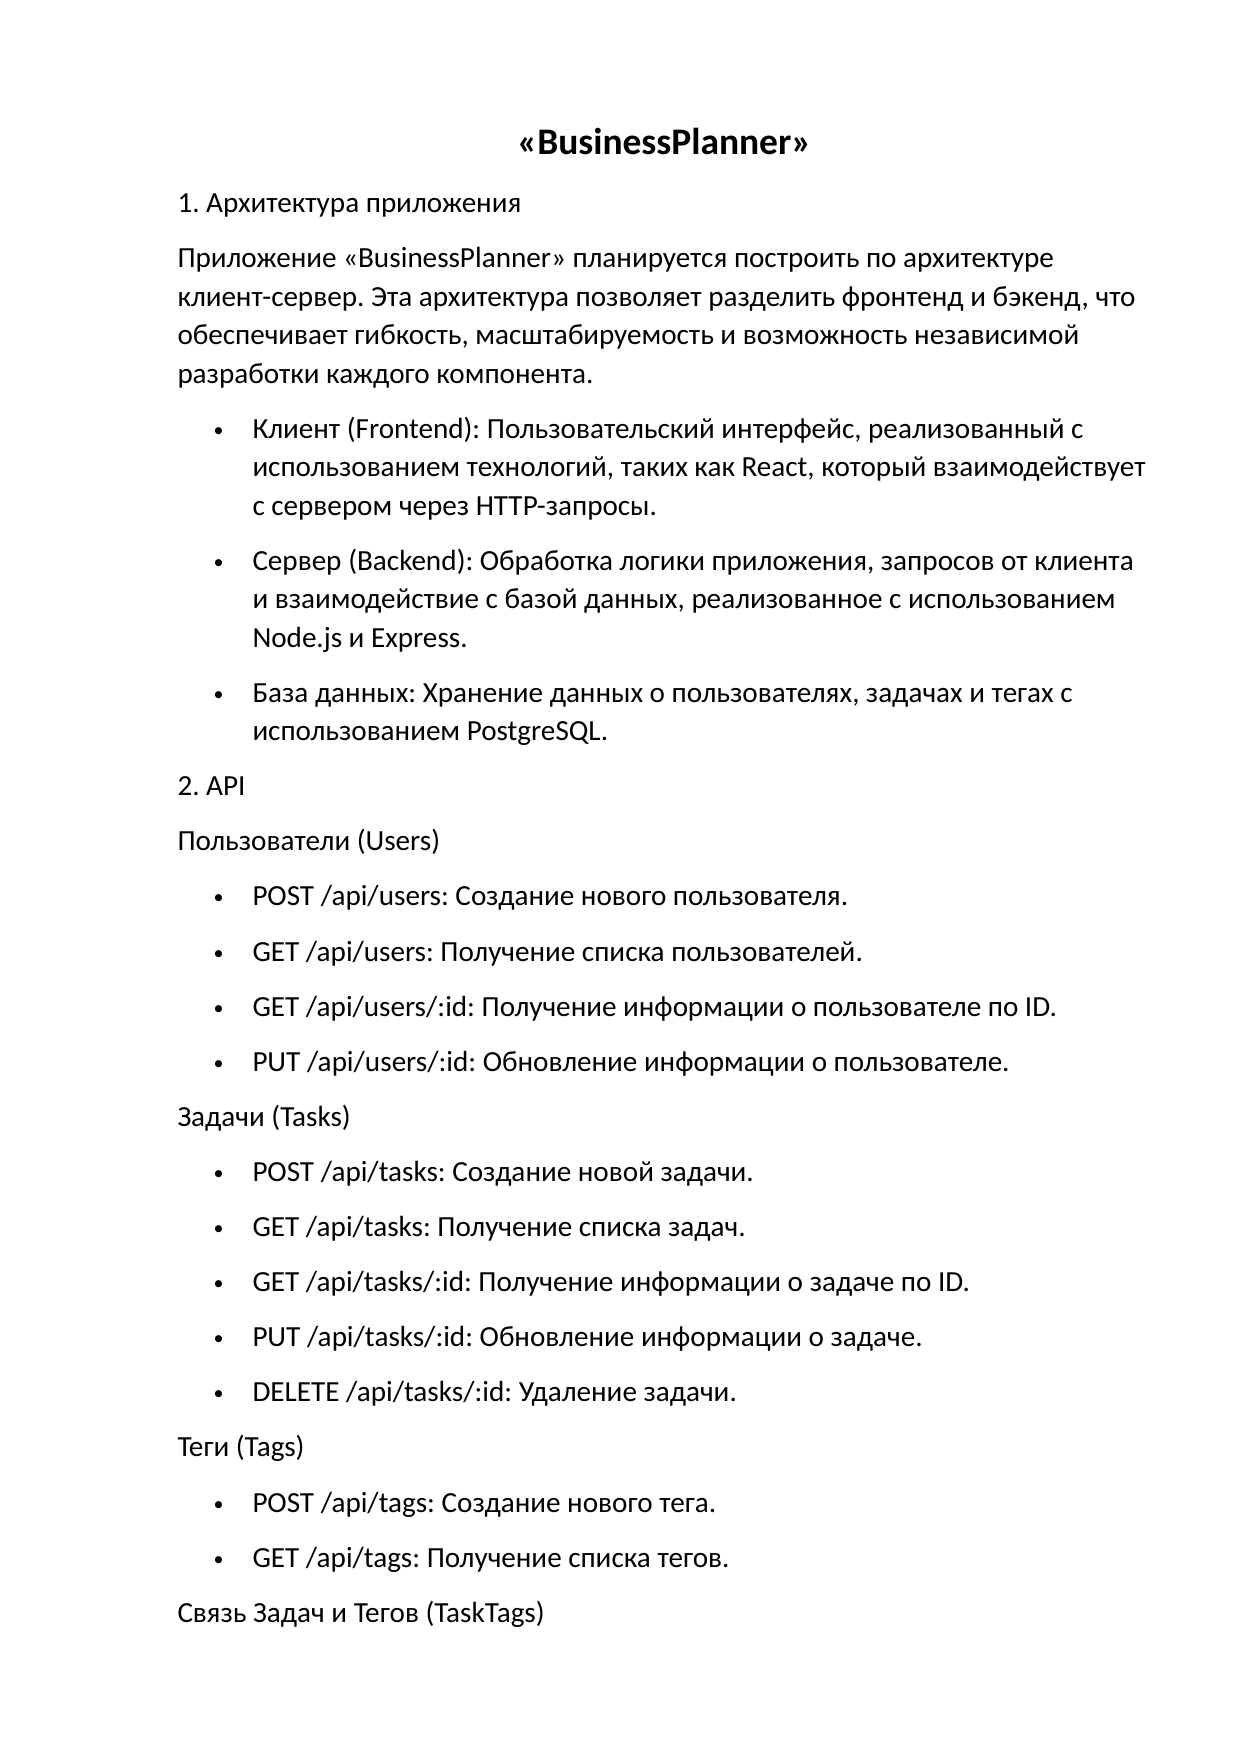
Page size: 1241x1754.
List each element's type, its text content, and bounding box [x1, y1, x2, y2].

list PUT /api/tasks/:id: Обновление информации о задаче. [215, 1318, 1152, 1354]
list POST /api/tags: Создание нового тега. [215, 1484, 1152, 1519]
text Задачи (Tasks) [177, 1098, 1152, 1133]
text Приложение «BusinessPlanner» планируется построить по архитектуре клиент-сервер. Эта архитектура позволяет разделить фронтенд и бэкенд, что обеспечивает гибкость, масштабируемость и возможность независимой разработки каждого компонента. [177, 239, 1152, 390]
text Связь Задач и Тегов (TaskTags) [177, 1594, 1152, 1629]
list POST /api/users: Создание нового пользователя. [215, 877, 1152, 913]
text Пользователи (Users) [177, 822, 1152, 858]
list GET /api/users: Получение списка пользователей. [215, 933, 1152, 968]
list POST /api/tasks: Создание новой задачи. [215, 1153, 1152, 1189]
text 2. API [177, 767, 1152, 803]
list GET /api/tasks/:id: Получение информации о задаче по ID. [215, 1263, 1152, 1299]
list Клиент (Frontend): Пользовательский интерфейс, реализованный с использованием технологий, таких как React, который взаимодействует с сервером через HTTP-запросы. [215, 410, 1152, 522]
text Теги (Tags) [177, 1428, 1152, 1464]
list Сервер (Backend): Обработка логики приложения, запросов от клиента и взаимодействие с базой данных, реализованное с использованием Node.js и Express. [215, 542, 1152, 654]
list База данных: Хранение данных о пользователях, задачах и тегах с использованием PostgreSQL. [215, 674, 1152, 748]
text «BusinessPlanner» [177, 118, 1152, 164]
list DELETE /api/tasks/:id: Удаление задачи. [215, 1373, 1152, 1409]
text 1. Архитектура приложения [177, 184, 1152, 220]
list GET /api/users/:id: Получение информации о пользователе по ID. [215, 988, 1152, 1023]
list GET /api/tasks: Получение списка задач. [215, 1208, 1152, 1244]
list GET /api/tags: Получение списка тегов. [215, 1539, 1152, 1574]
list PUT /api/users/:id: Обновление информации о пользователе. [215, 1043, 1152, 1078]
